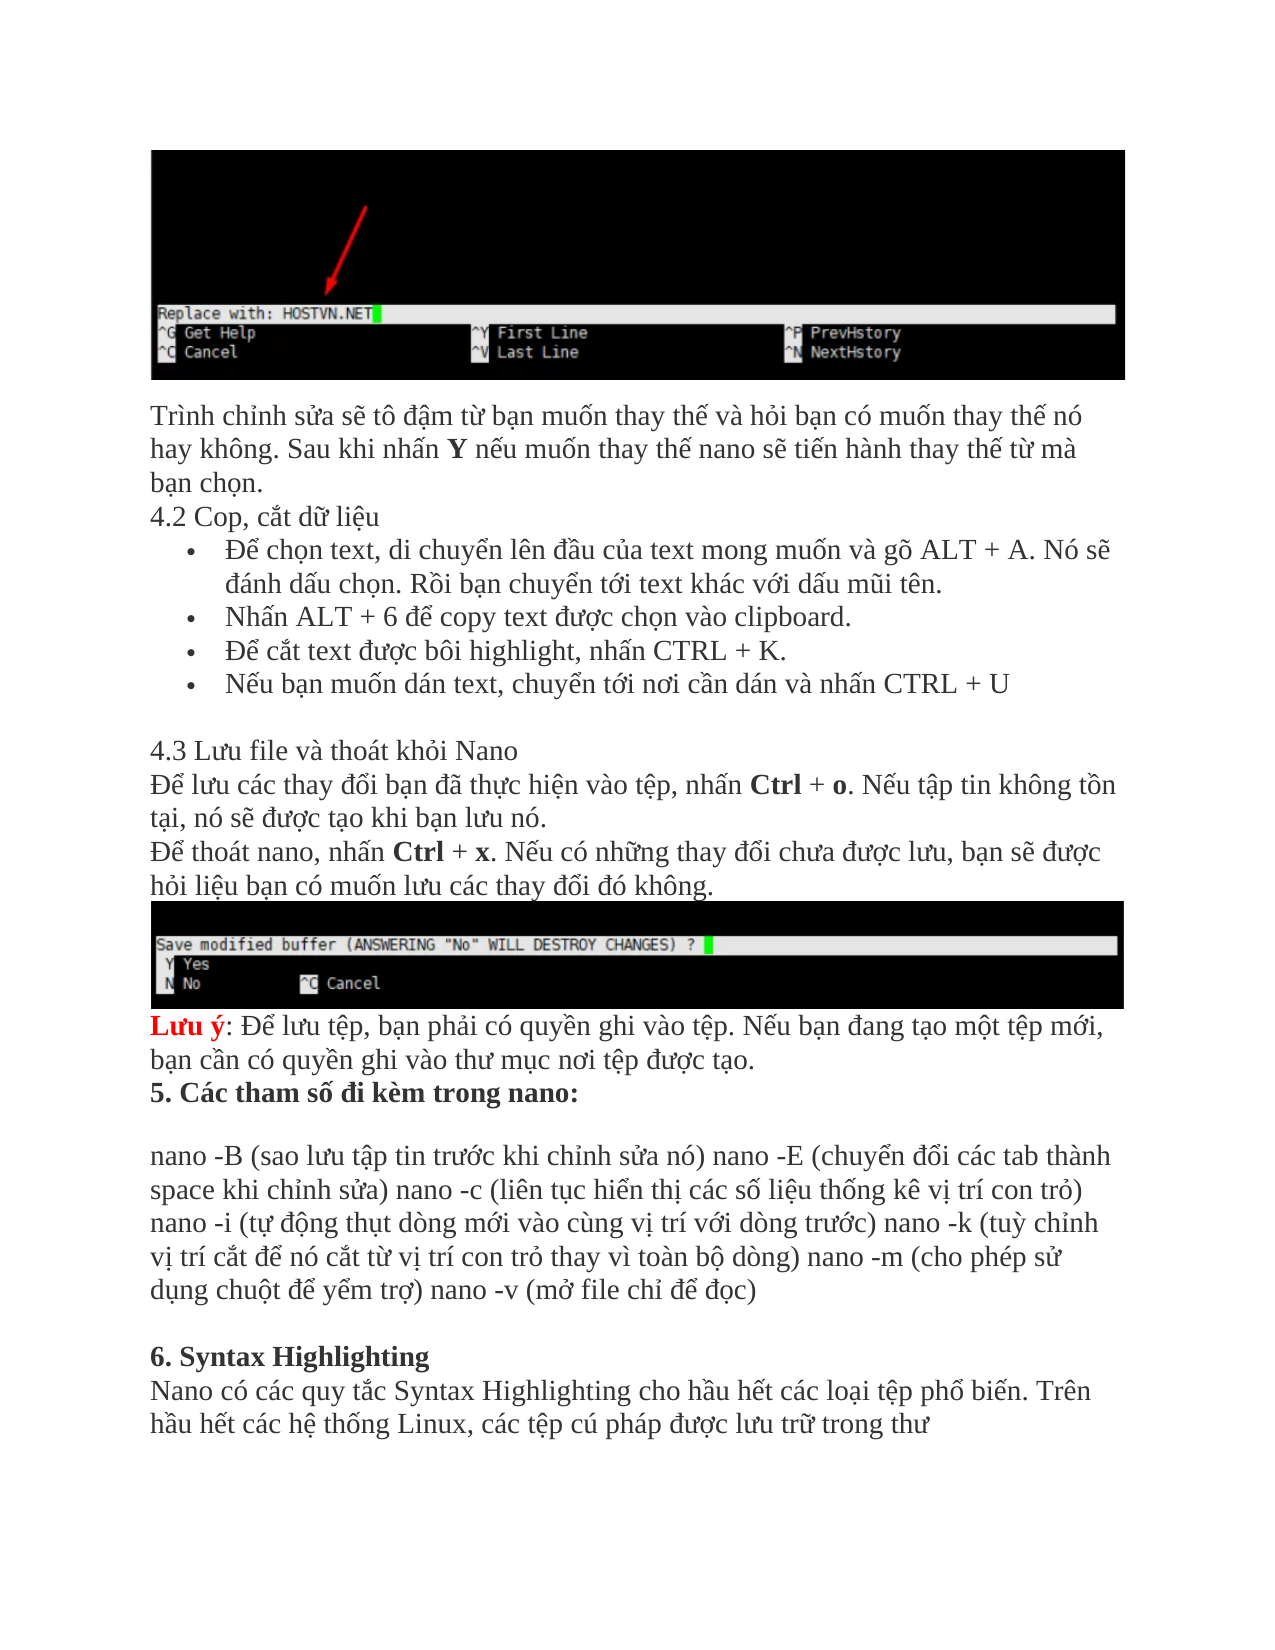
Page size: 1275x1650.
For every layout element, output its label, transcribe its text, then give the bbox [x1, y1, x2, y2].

subtitle 5. Các tham số đi kèm trong nano: [150, 1076, 1125, 1109]
subtitle Để chọn text, di chuyển lên đầu của text mong muốn và gõ ALT + A. Nó sẽ đánh dấu chọn. Rồi bạn chuyển tới text khác với dấu mũi tên. [187, 532, 1125, 599]
subtitle 4.2 Cop, cắt dữ liệu [150, 499, 1125, 532]
text Để lưu các thay đổi bạn đã thực hiện vào tệp, nhấn Ctrl + o. Nếu tập tin không tồn tại, nó sẽ được tạo khi bạn lưu nó. [150, 767, 1125, 834]
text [150, 1373, 1125, 1440]
picture [150, 901, 1125, 1009]
picture [150, 150, 1125, 380]
subtitle 6. Syntax Highlighting [150, 1339, 1125, 1373]
subtitle 4.3 Lưu file và thoát khỏi Nano [150, 733, 1125, 767]
text Trình chỉnh sửa sẽ tô đậm từ bạn muốn thay thế và hỏi bạn có muốn thay thế nó hay không. Sau khi nhấn Y nếu muốn thay thế nano sẽ tiến hành thay thế từ mà bạn chọn. [150, 398, 1125, 499]
text Để thoát nano, nhấn Ctrl + x. Nếu có những thay đổi chưa được lưu, bạn sẽ được hỏi liệu bạn có muốn lưu các thay đổi đó không. [150, 834, 1125, 901]
subtitle Nhấn ALT + 6 để copy text được chọn vào clipboard. [187, 599, 1125, 633]
subtitle Nếu bạn muốn dán text, chuyển tới nơi cần dán và nhấn CTRL + U [187, 666, 1125, 700]
subtitle nano -B (sao lưu tập tin trước khi chỉnh sửa nó) nano -E (chuyển đổi các tab thành space khi chỉnh sửa) nano -c (liên tục hiển thị các số liệu thống kê vị trí con trỏ) nano -i (tự động thụt dòng mới vào cùng vị trí với dòng trước) nano -k (tuỳ chỉnh vị trí cắt để nó cắt từ vị trí con trỏ thay vì toàn bộ dòng) nano -m (cho phép sử dụng chuột để yểm trợ) nano -v (mở file chỉ để đọc) [150, 1138, 1125, 1306]
text Lưu ý: Để lưu tệp, bạn phải có quyền ghi vào tệp. Nếu bạn đang tạo một tệp mới, bạn cần có quyền ghi vào thư mục nơi tệp được tạo. [150, 1009, 1125, 1076]
subtitle Để cắt text được bôi highlight, nhấn CTRL + K. [187, 633, 1125, 666]
